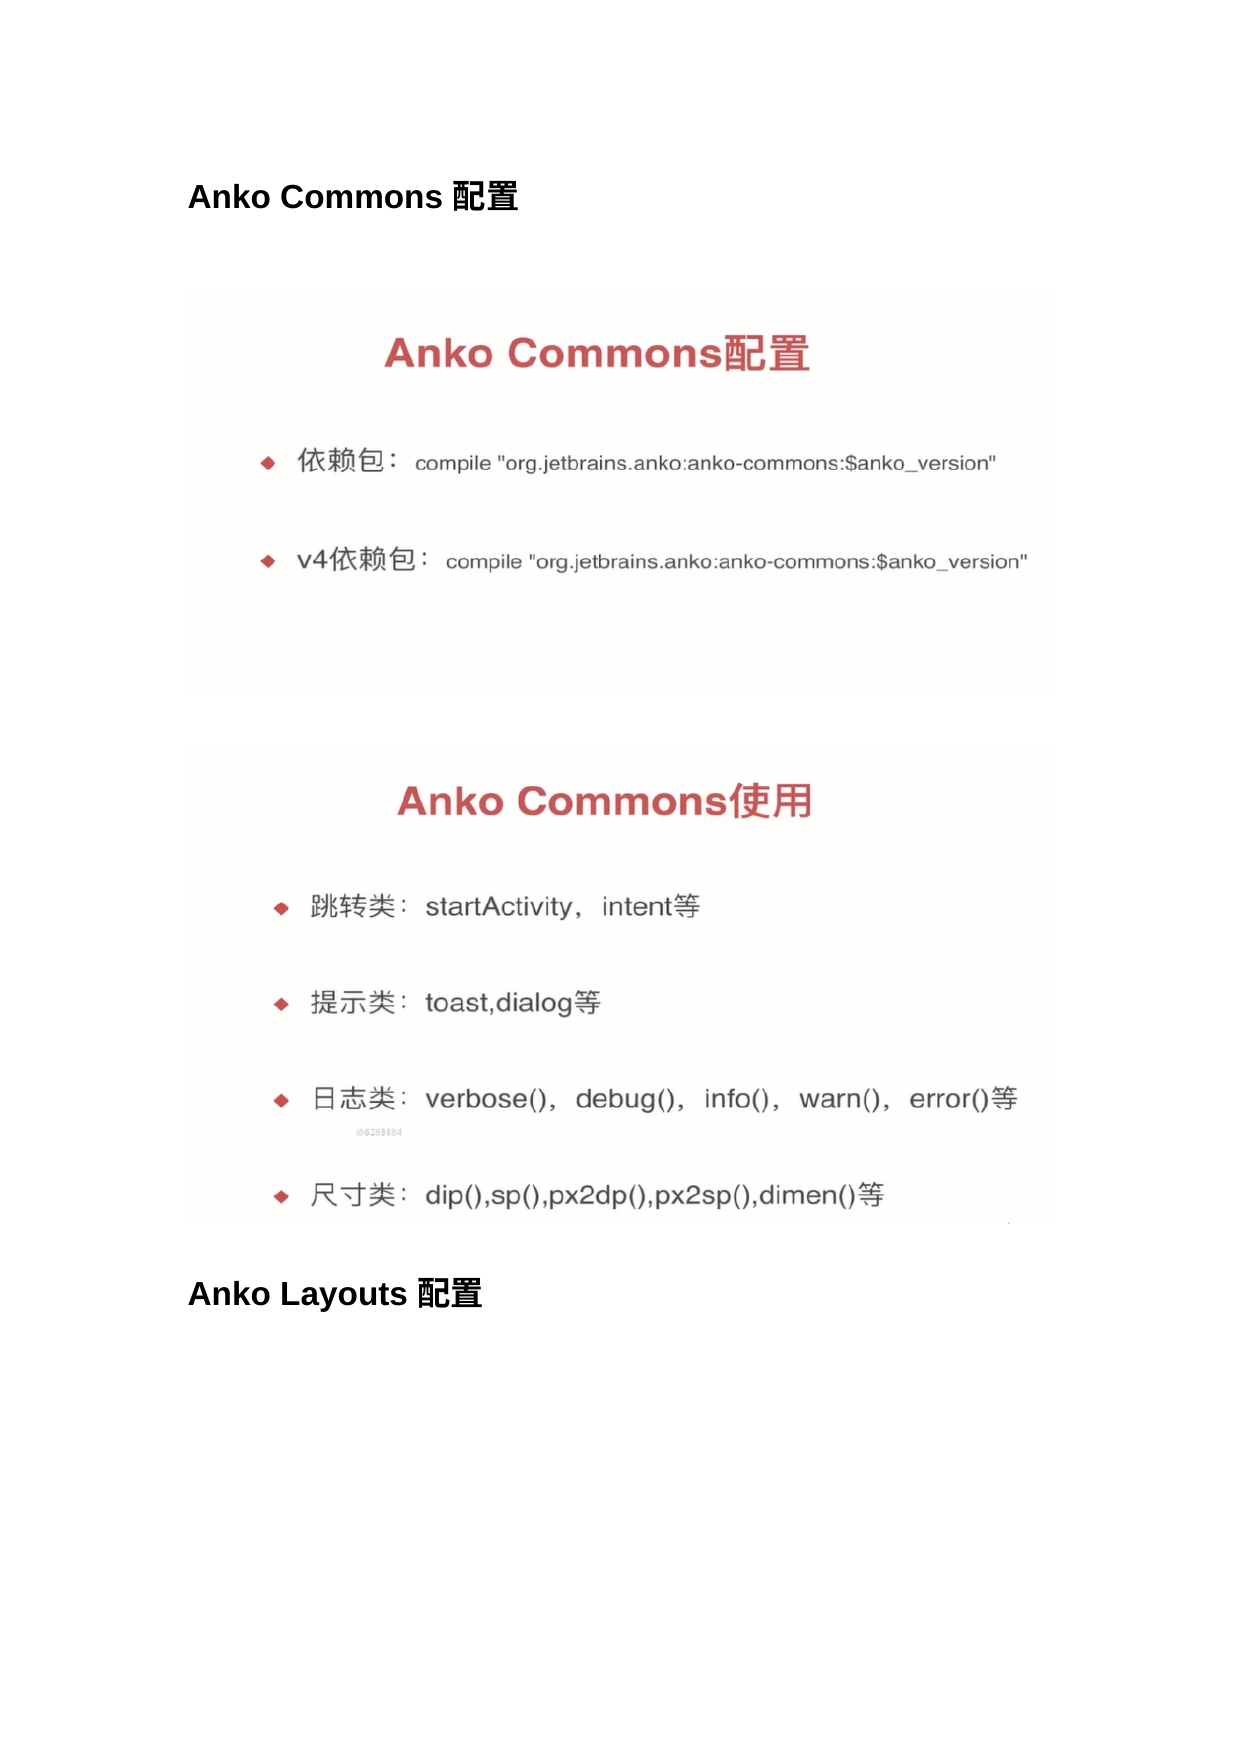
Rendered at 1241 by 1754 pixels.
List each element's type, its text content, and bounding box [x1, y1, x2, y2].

subtitle Anko Layouts 配置 [187, 1258, 1053, 1323]
picture [187, 288, 1053, 696]
subtitle Anko Commons 配置 [187, 162, 1053, 227]
picture [187, 743, 1053, 1224]
